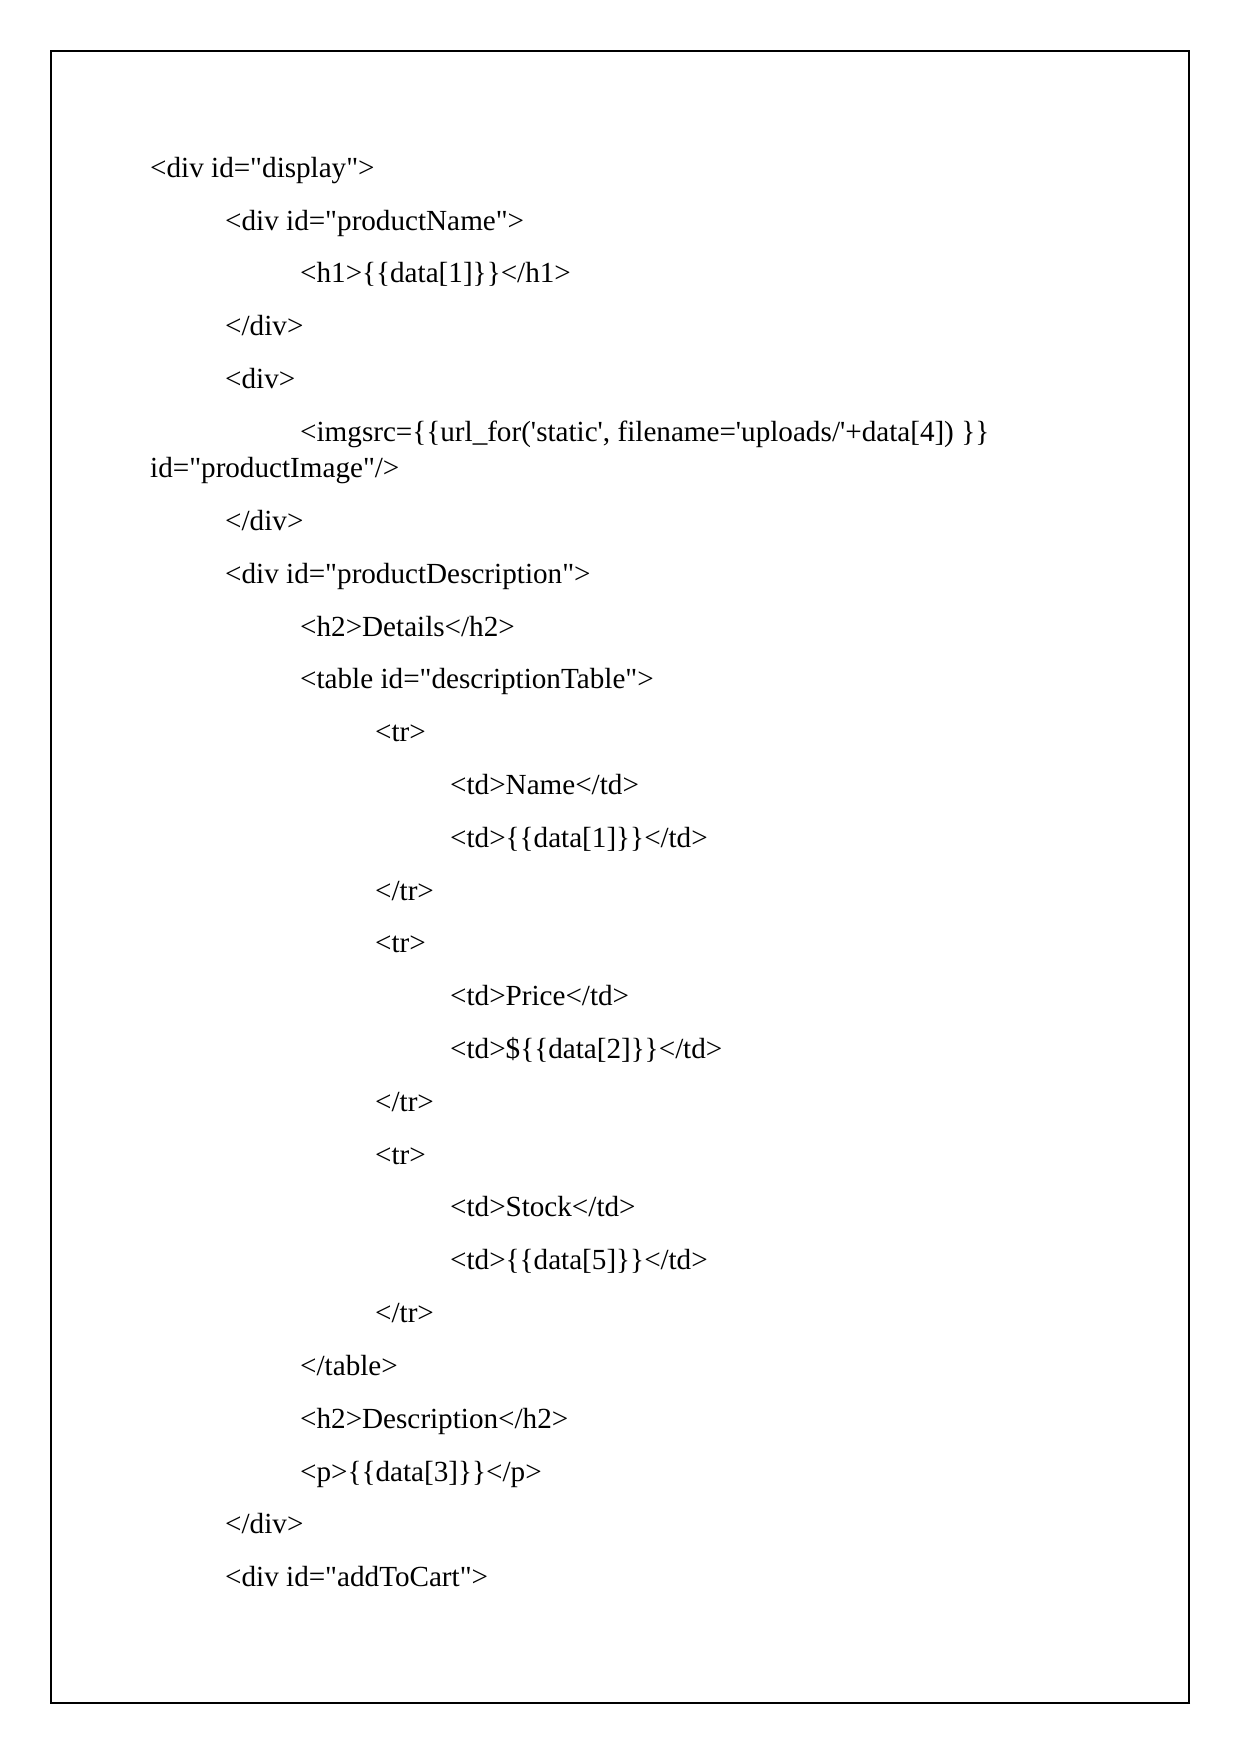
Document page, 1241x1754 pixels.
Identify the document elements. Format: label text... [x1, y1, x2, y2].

text <td>Price</td> [150, 978, 1090, 1012]
text </tr> [150, 1295, 1090, 1329]
text <div id="display"> [150, 150, 1090, 183]
text </tr> [150, 873, 1090, 906]
text <td>{{data[5]}}</td> [150, 1242, 1090, 1276]
text <tr> [150, 714, 1090, 748]
text <td>{{data[1]}}</td> [150, 820, 1090, 853]
text </div> [150, 1506, 1090, 1540]
text <h1>{{data[1]}}</h1> [150, 256, 1090, 289]
text <td>${{data[2]}}</td> [150, 1031, 1090, 1065]
text <tr> [150, 926, 1090, 959]
text <imgsrc={{url_for('static', filename='uploads/'+data[4]) }} id="productImage"/> [150, 414, 1090, 484]
text <div id="addToCart"> [150, 1559, 1090, 1593]
text <tr> [150, 1137, 1090, 1170]
text </div> [150, 308, 1090, 342]
text <div> [150, 361, 1090, 395]
text <table id="descriptionTable"> [150, 661, 1090, 695]
text </tr> [150, 1084, 1090, 1117]
text </table> [150, 1348, 1090, 1382]
text <td>Stock</td> [150, 1189, 1090, 1223]
text <h2>Details</h2> [150, 609, 1090, 642]
text <td>Name</td> [150, 767, 1090, 801]
text <div id="productDescription"> [150, 556, 1090, 589]
text <p>{{data[3]}}</p> [150, 1454, 1090, 1487]
text <h2>Description</h2> [150, 1401, 1090, 1434]
text <div id="productName"> [150, 203, 1090, 236]
text </div> [150, 503, 1090, 537]
